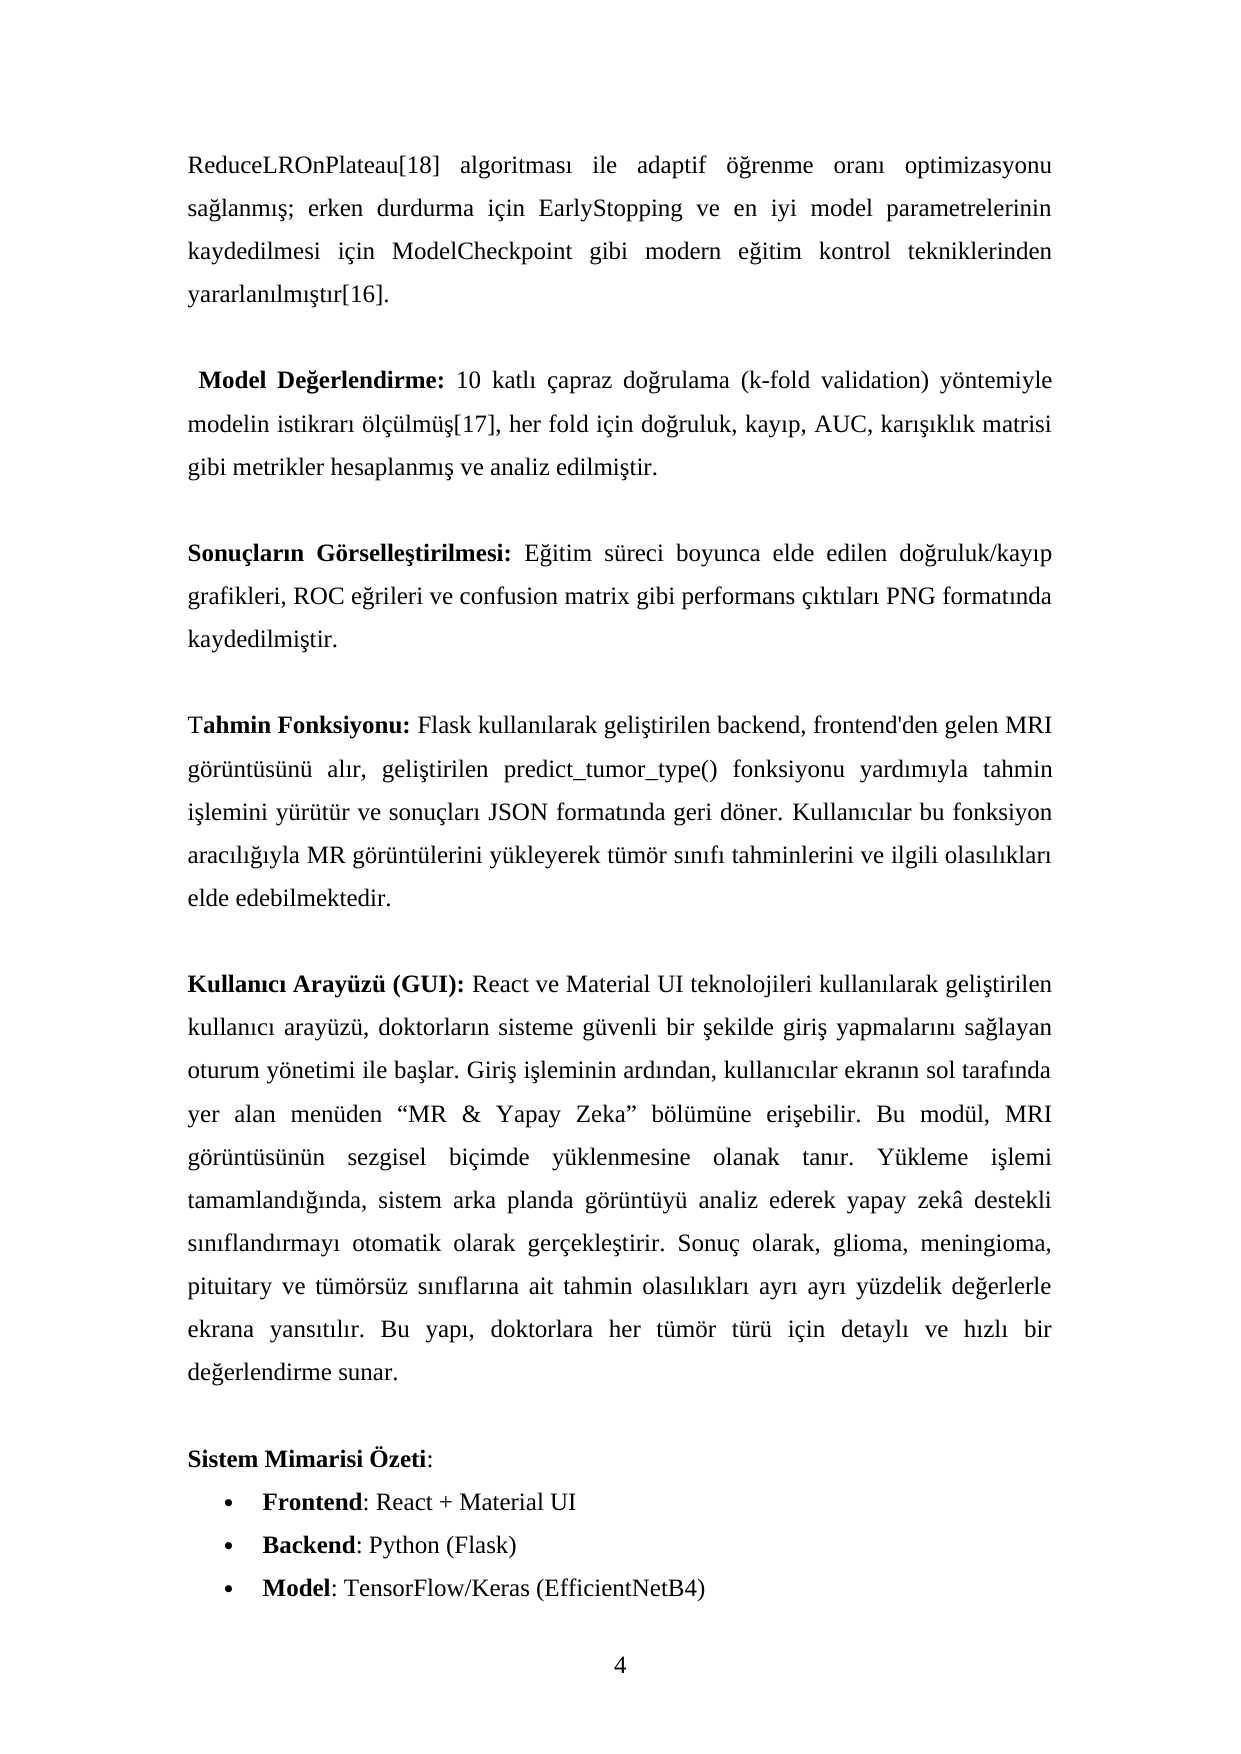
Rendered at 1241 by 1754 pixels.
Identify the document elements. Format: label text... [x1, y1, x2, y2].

text Tahmin Fonksiyonu: Flask kullanılarak geliştirilen backend, frontend'den gelen MRI görüntüsünü alır, geliştirilen predict_tumor_type() fonksiyonu yardımıyla tahmin işlemini yürütür ve sonuçları JSON formatında geri döner. Kullanıcılar bu fonksiyon aracılığıyla MR görüntülerini yükleyerek tümör sınıfı tahminlerini ve ilgili olasılıkları elde edebilmektedir. [187, 711, 1053, 912]
list Model: TensorFlow/Keras (EfficientNetB4) [225, 1573, 1053, 1602]
list Frontend: React + Material UI [225, 1487, 1053, 1516]
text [187, 150, 1053, 308]
text Sistem Mimarisi Özeti: [187, 1444, 1053, 1472]
text Sonuçların Görselleştirilmesi: Eğitim süreci boyunca elde edilen doğruluk/kayıp grafikleri, ROC eğrileri ve confusion matrix gibi performans çıktıları PNG formatında kaydedilmiştir. [187, 538, 1053, 653]
text Kullanıcı Arayüzü (GUI): React ve Material UI teknolojileri kullanılarak geliştirilen kullanıcı arayüzü, doktorların sisteme güvenli bir şekilde giriş yapmalarını sağlayan oturum yönetimi ile başlar. Giriş işleminin ardından, kullanıcılar ekranın sol tarafında yer alan menüden “MR & Yapay Zeka” bölümüne erişebilir. Bu modül, MRI görüntüsünün sezgisel biçimde yüklenmesine olanak tanır. Yükleme işlemi tamamlandığında, sistem arka planda görüntüyü analiz ederek yapay zekâ destekli sınıflandırmayı otomatik olarak gerçekleştirir. Sonuç olarak, glioma, meningioma, pituitary ve tümörsüz sınıflarına ait tahmin olasılıkları ayrı ayrı yüzdelik değerlerle ekrana yansıtılır. Bu yapı, doktorlara her tümör türü için detaylı ve hızlı bir değerlendirme sunar. [187, 969, 1053, 1386]
list Backend: Python (Flask) [225, 1530, 1053, 1559]
text Model Değerlendirme: 10 katlı çapraz doğrulama (k-fold validation) yöntemiyle modelin istikrarı ölçülmüş[17], her fold için doğruluk, kayıp, AUC, karışıklık matrisi gibi metrikler hesaplanmış ve analiz edilmiştir. [187, 366, 1053, 481]
